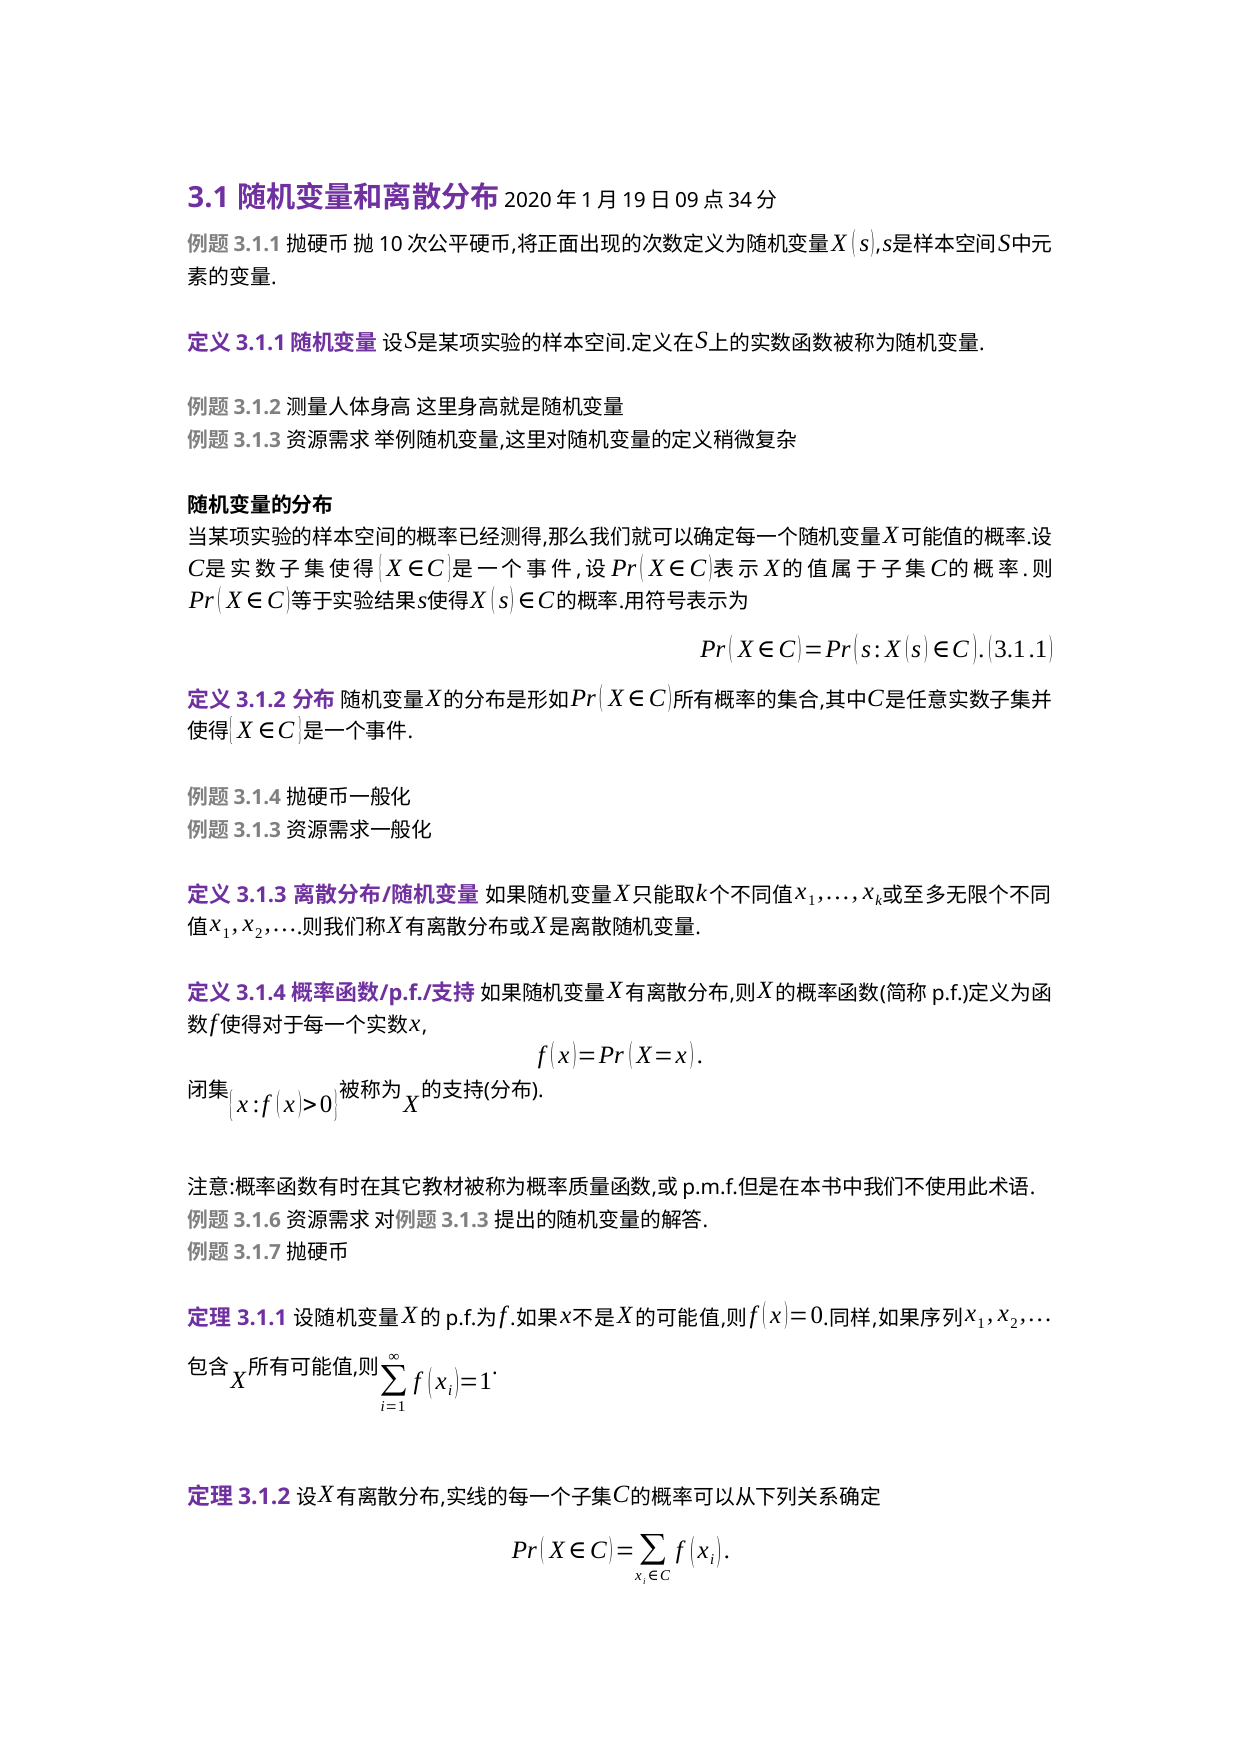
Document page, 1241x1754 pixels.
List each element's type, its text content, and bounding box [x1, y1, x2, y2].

text 3.1 随机变量和离散分布 2020年1月19日09点34分 [187, 162, 1053, 227]
text 定义3.1.1随机变量 设是某项实验的样本空间.定义在上的实数函数被称为随机变量. [187, 324, 1053, 357]
text 随机变量的分布 [187, 487, 1053, 519]
text 注意:概率函数有时在其它教材被称为概率质量函数,或p.m.f.但是在本书中我们不使用此术语. [187, 1169, 1053, 1202]
text 例题3.1.4 抛硬币一般化 [187, 779, 1053, 812]
text 定义3.1.3 离散分布/随机变量 如果随机变量只能取个不同值或至多无限个不同值.则我们称有离散分布或是离散随机变量. [187, 877, 1053, 942]
text 定义3.1.2 分布 随机变量的分布是形如所有概率的集合,其中是任意实数子集并使得是一个事件. [187, 682, 1053, 747]
text 例题3.1.6 资源需求 对例题3.1.3 提出的随机变量的解答. [187, 1202, 1053, 1234]
text 闭集被称为的支持(分布). [187, 1072, 1053, 1137]
text 例题3.1.3 资源需求一般化 [187, 812, 1053, 844]
text 例题3.1.3 资源需求 举例随机变量,这里对随机变量的定义稍微复杂 [187, 422, 1053, 454]
text 当某项实验的样本空间的概率已经测得,那么我们就可以确定每一个随机变量可能值的概率.设是实数子集使得是一个事件,设表示的值属于子集的概率.则等于实验结果使得的概率.用符号表示为 [187, 519, 1053, 617]
text 定理3.1.2 设有离散分布,实线的每一个子集的概率可以从下列关系确定 [187, 1462, 1053, 1527]
text 定义3.1.4 概率函数/p.f./支持 如果随机变量有离散分布,则的概率函数(简称p.f.)定义为函数使得对于每一个实数, [187, 974, 1053, 1039]
text 例题3.1.7 抛硬币 [187, 1234, 1053, 1267]
text 例题3.1.1 抛硬币 抛10次公平硬币,将正面出现的次数定义为随机变量,是样本空间中元素的变量. [187, 227, 1053, 292]
text 例题3.1.2 测量人体身高 这里身高就是随机变量 [187, 389, 1053, 422]
text 定理3.1.1 设随机变量的p.f.为.如果不是的可能值,则.同样,如果序列包含所有可能值,则. [187, 1299, 1053, 1429]
